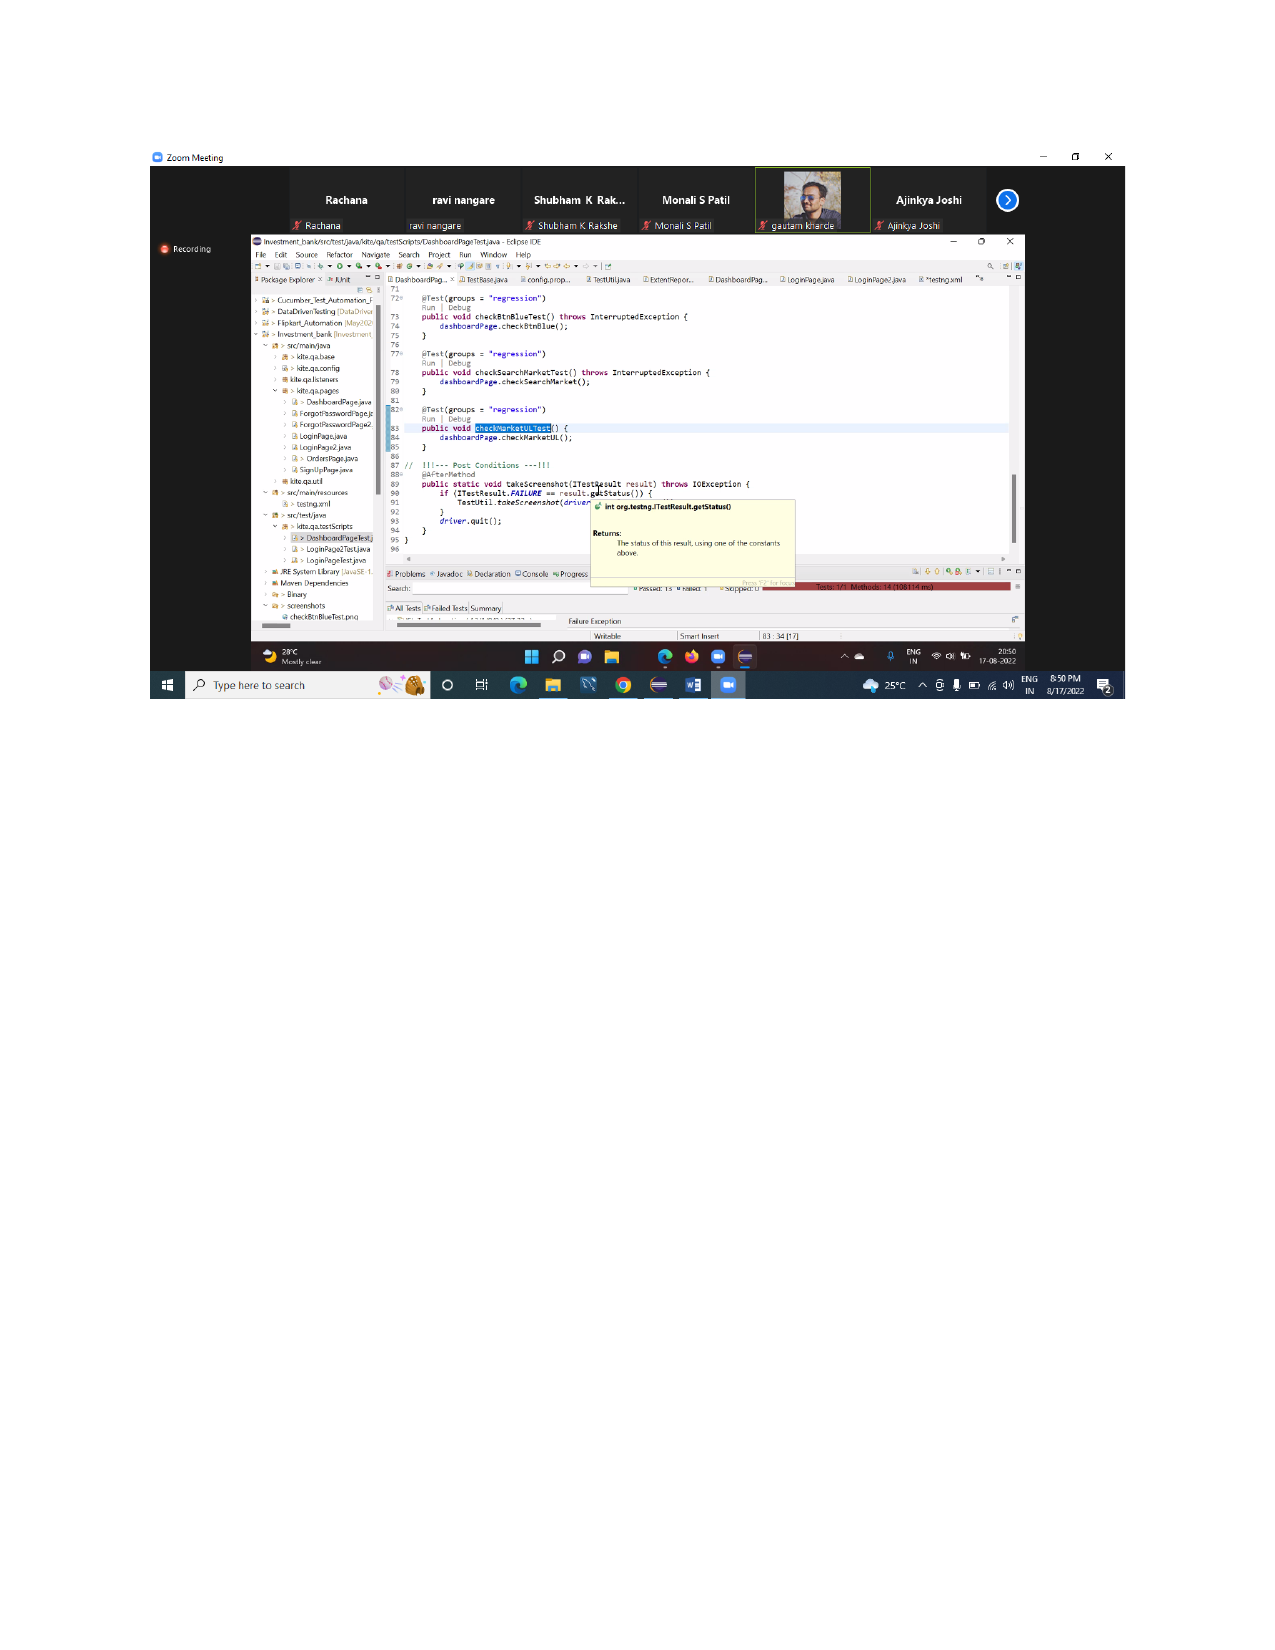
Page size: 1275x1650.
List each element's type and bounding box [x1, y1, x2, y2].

picture [150, 150, 1125, 699]
